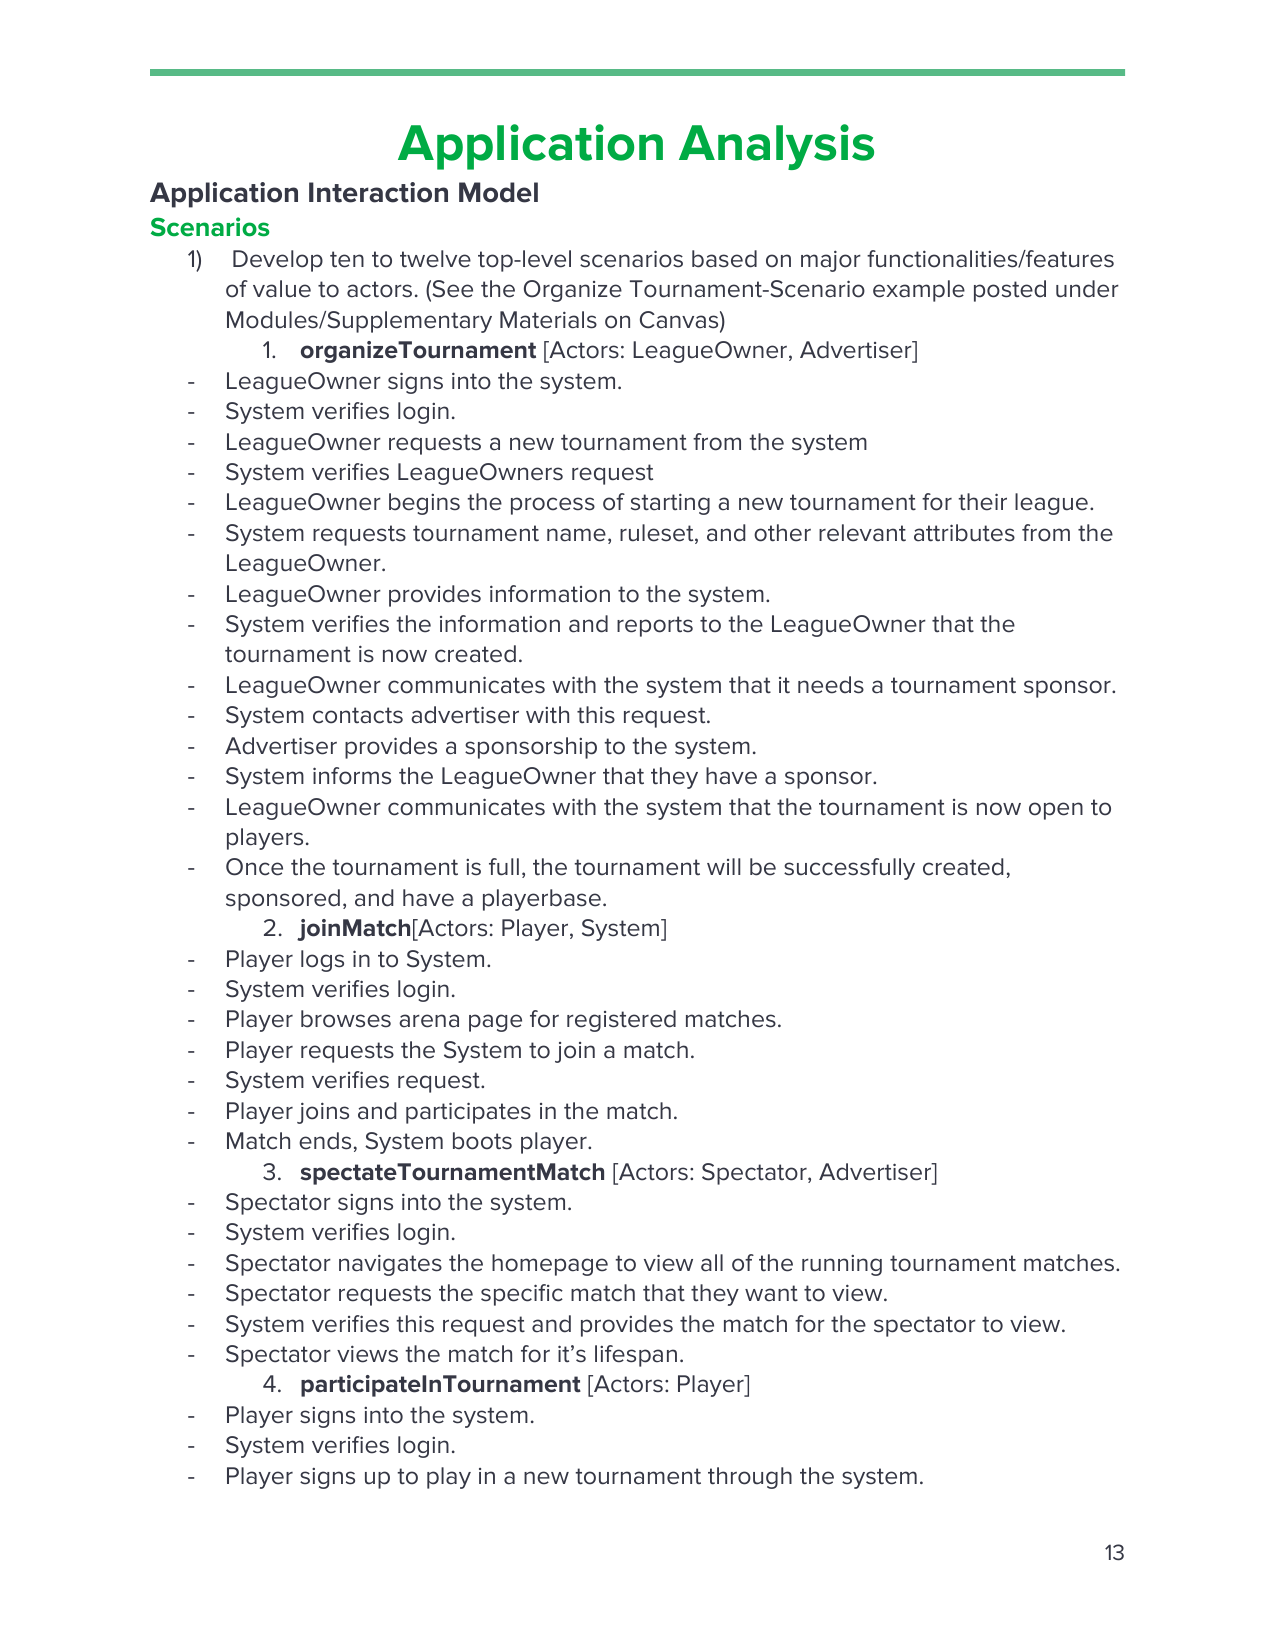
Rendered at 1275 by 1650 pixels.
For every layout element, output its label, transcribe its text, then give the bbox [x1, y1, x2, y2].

list System verifies the information and reports to the LeagueOwner that the tournament is now created. [187, 609, 1125, 670]
picture [150, 69, 1125, 76]
list Advertiser provides a sponsorship to the system. [187, 731, 1125, 762]
list LeagueOwner requests a new tournament from the system [187, 427, 1125, 457]
list Spectator views the match for it’s lifespan. [187, 1339, 1125, 1370]
list Player joins and participates in the match. [187, 1096, 1125, 1127]
list LeagueOwner signs into the system. [187, 366, 1125, 397]
list LeagueOwner provides information to the system. [187, 579, 1125, 609]
list Match ends, System boots player. [187, 1127, 1125, 1157]
list Spectator signs into the system. [187, 1187, 1125, 1218]
list joinMatch[Actors: Player, System] [262, 914, 1125, 944]
list organizeTournament [Actors: LeagueOwner, Advertiser] [262, 336, 1125, 366]
list Develop ten to twelve top-level scenarios based on major functionalities/features of value to actors. (See the Organize Tournament-Scenario example posted under Modules/Supplementary Materials on Canvas) [187, 244, 1125, 336]
list Player requests the System to join a match. [187, 1035, 1125, 1066]
list System verifies LeagueOwners request [187, 457, 1125, 488]
list System contacts advertiser with this request. [187, 701, 1125, 731]
text Scenarios [150, 211, 1125, 244]
list Spectator navigates the homepage to view all of the running tournament matches. [187, 1248, 1125, 1279]
list participateInTournament [Actors: Player] [262, 1370, 1125, 1400]
list Player signs up to play in a new tournament through the system. [187, 1461, 1125, 1492]
list System verifies login. [187, 397, 1125, 427]
list System informs the LeagueOwner that they have a sponsor. [187, 762, 1125, 792]
list Player signs into the system. [187, 1400, 1125, 1431]
list System verifies login. [187, 1218, 1125, 1248]
list Player browses arena page for registered matches. [187, 1005, 1125, 1035]
list LeagueOwner communicates with the system that the tournament is now open to players. [187, 792, 1125, 853]
list System verifies request. [187, 1066, 1125, 1096]
list LeagueOwner communicates with the system that it needs a tournament sponsor. [187, 670, 1125, 701]
text Application Interaction Model [150, 176, 1125, 211]
list Once the tournament is full, the tournament will be successfully created, sponsored, and have a playerbase. [187, 853, 1125, 914]
list Player logs in to System. [187, 944, 1125, 974]
text Application Analysis [150, 112, 1125, 176]
list LeagueOwner begins the process of starting a new tournament for their league. [187, 488, 1125, 518]
list System verifies login. [187, 1431, 1125, 1461]
list spectateTournamentMatch [Actors: Spectator, Advertiser] [262, 1157, 1125, 1187]
list System verifies this request and provides the match for the spectator to view. [187, 1309, 1125, 1339]
list System verifies login. [187, 974, 1125, 1005]
list System requests tournament name, ruleset, and other relevant attributes from the LeagueOwner. [187, 518, 1125, 579]
list Spectator requests the specific match that they want to view. [187, 1279, 1125, 1309]
